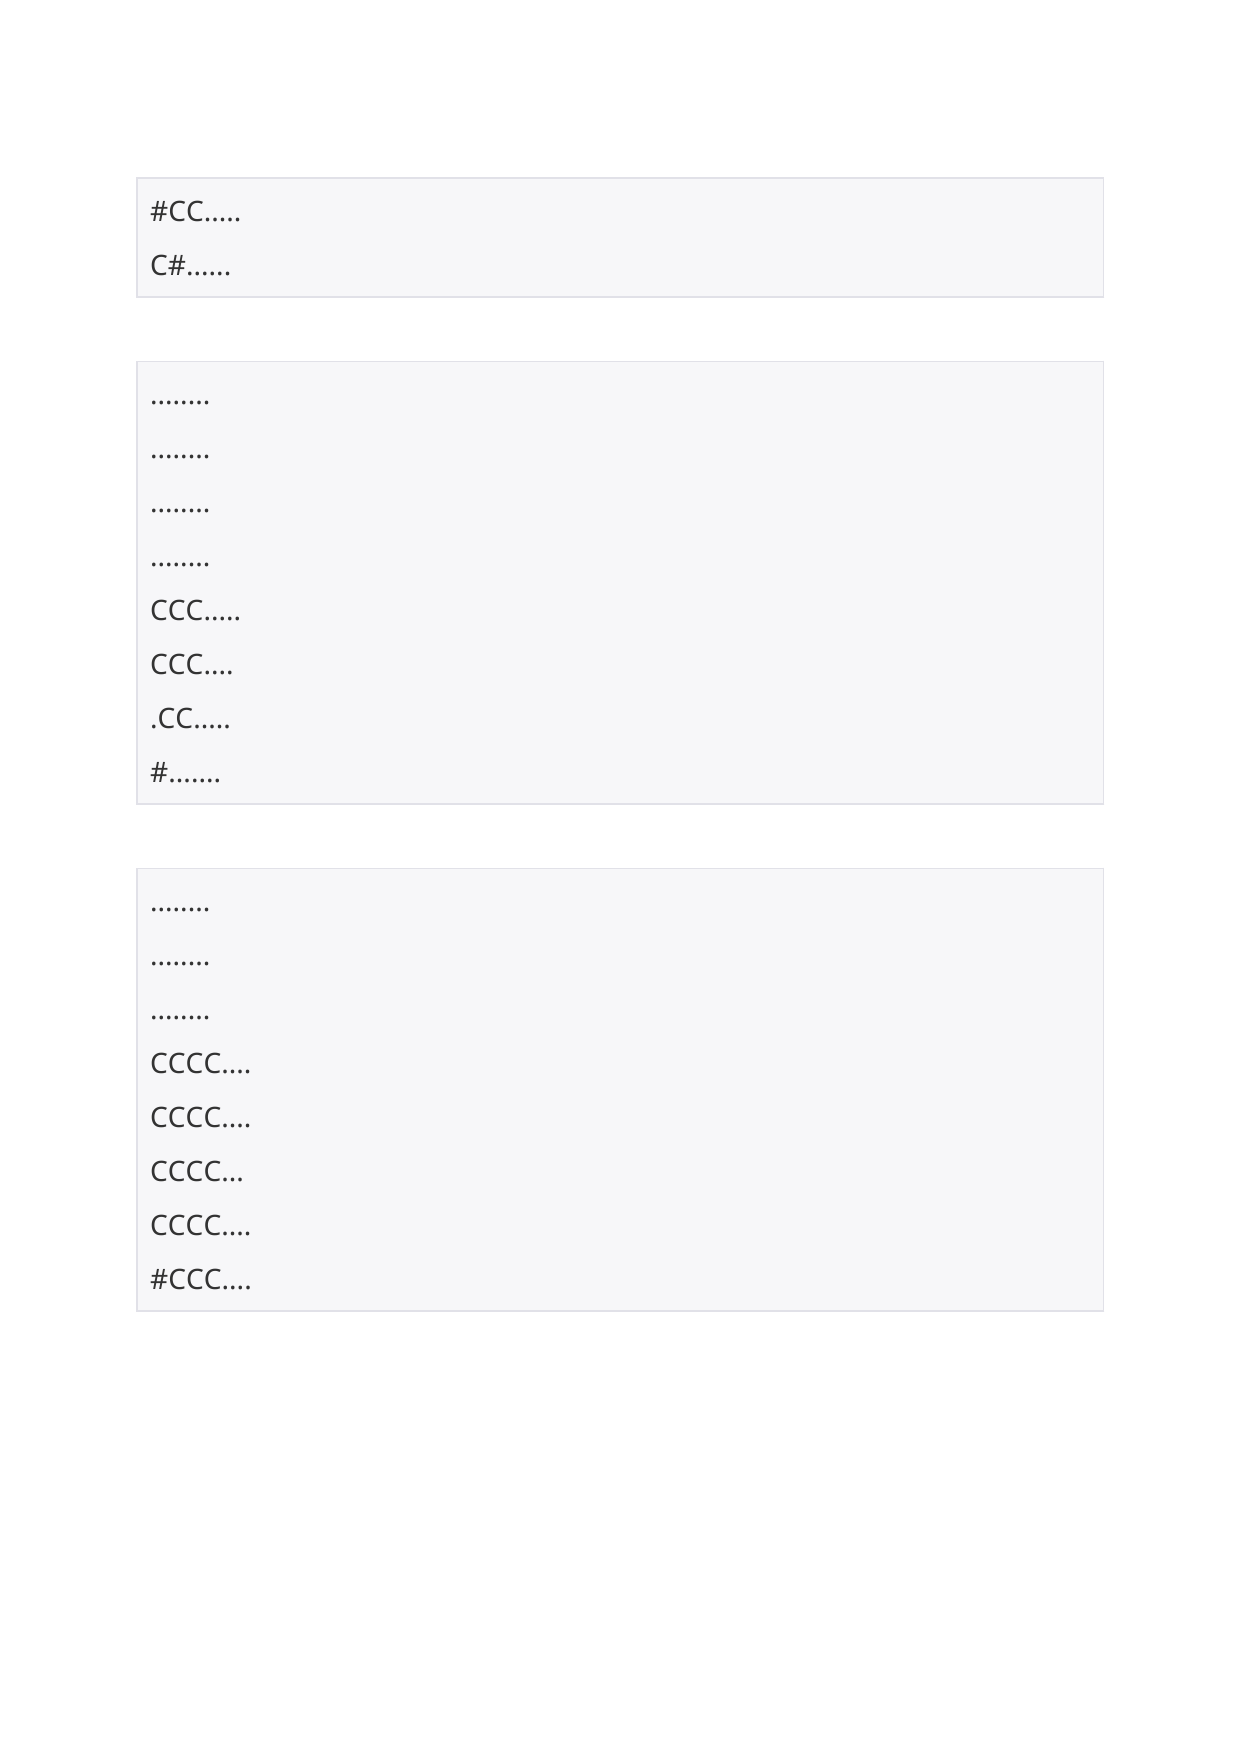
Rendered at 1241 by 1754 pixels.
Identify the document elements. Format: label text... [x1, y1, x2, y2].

text ........ [138, 869, 1103, 920]
text ........ [138, 414, 1103, 467]
text ........ [138, 468, 1103, 521]
text CCCC.... [138, 1029, 1103, 1082]
text CCCC... [138, 1137, 1103, 1190]
text ........ [138, 922, 1103, 974]
text ........ [138, 362, 1103, 413]
text #CCC.... [138, 1245, 1103, 1310]
text .CC..... [138, 684, 1103, 737]
text CCC.... [138, 630, 1103, 683]
text C#...... [138, 231, 1103, 296]
text CCCC.... [138, 1191, 1103, 1244]
text CCC..... [138, 576, 1103, 629]
text ........ [138, 976, 1103, 1028]
text CCCC.... [138, 1083, 1103, 1136]
text #CC..... [138, 179, 1103, 229]
text ........ [138, 522, 1103, 575]
text #....... [138, 738, 1103, 803]
